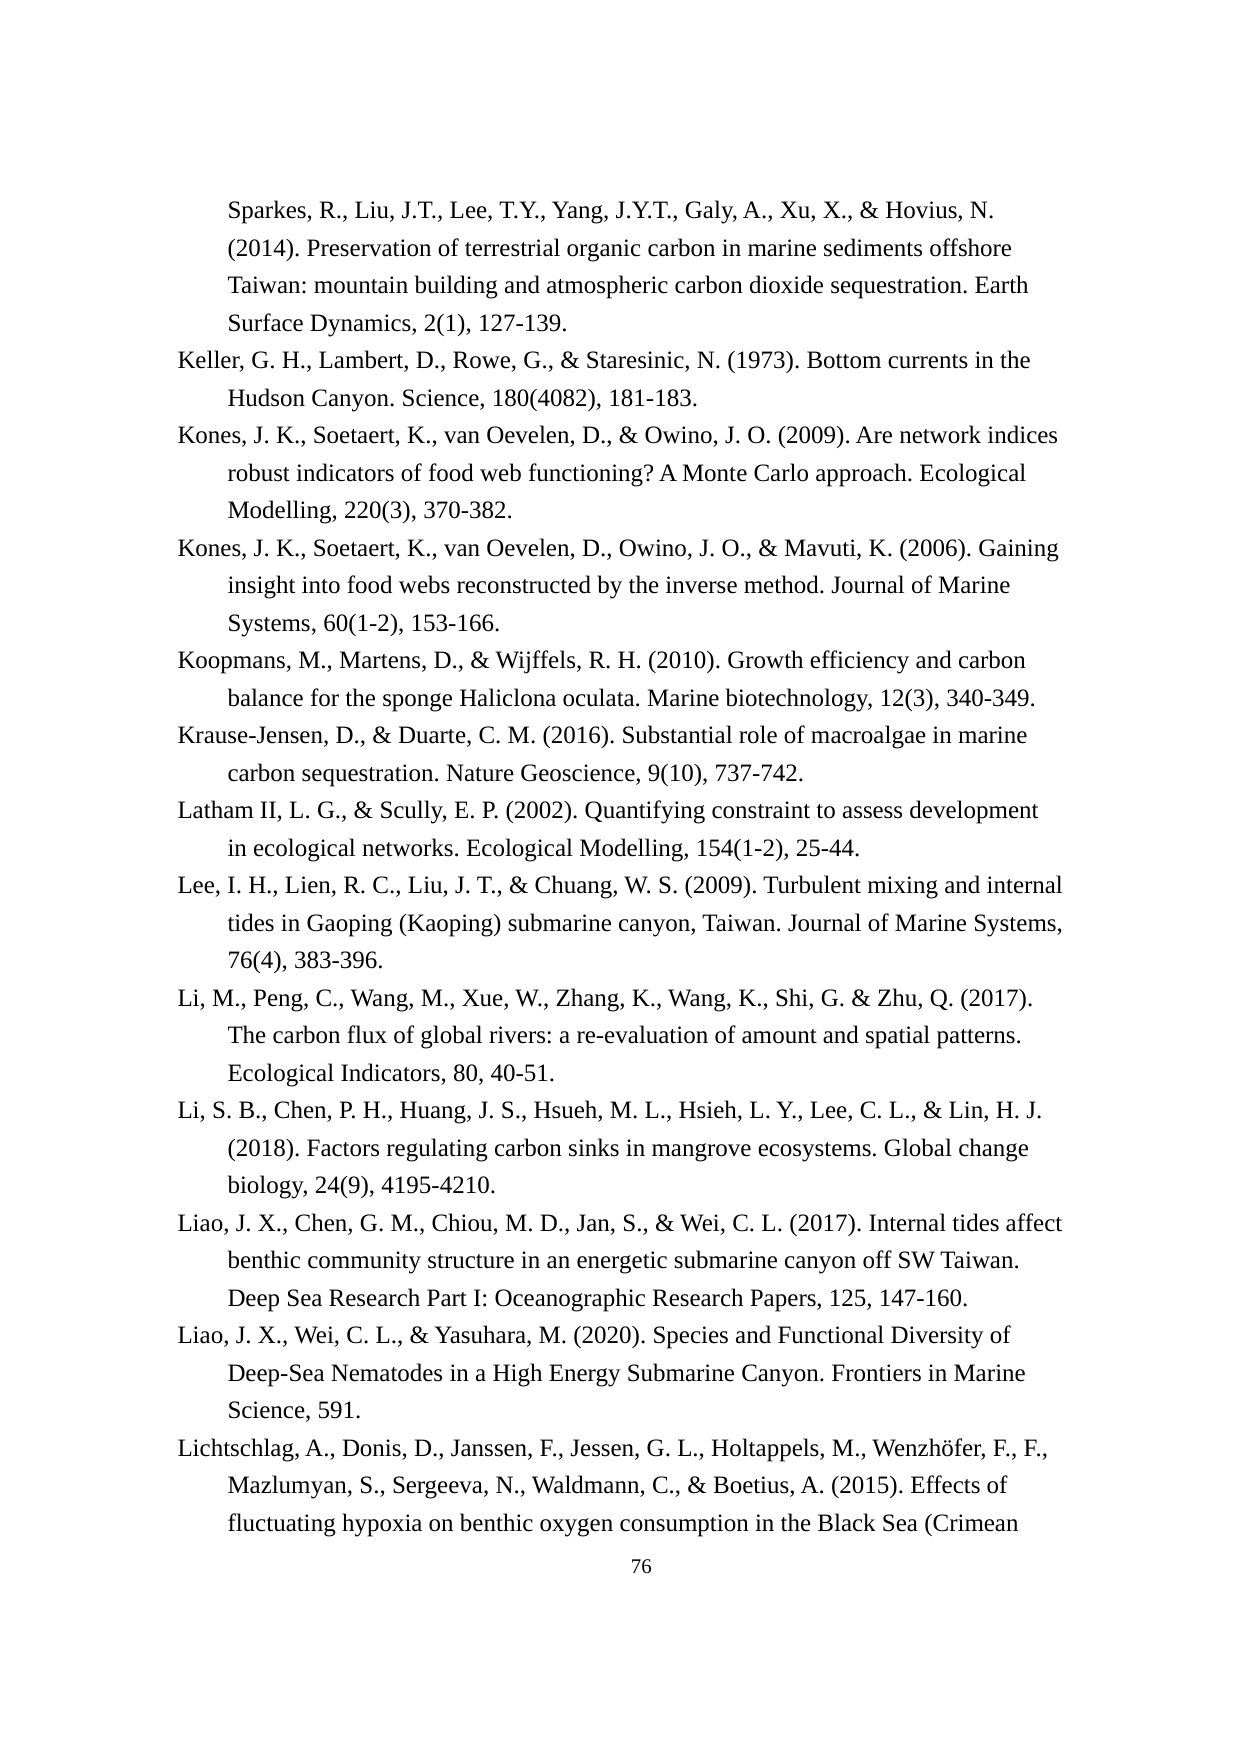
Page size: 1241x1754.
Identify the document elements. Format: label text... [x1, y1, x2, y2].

text Latham II, L. G., & Scully, E. P. (2002). Quantifying constraint to assess development in ecological networks. Ecological Modelling, 154(1-2), 25-44. [177, 791, 1063, 866]
text Koopmans, M., Martens, D., & Wijffels, R. H. (2010). Growth efficiency and carbon balance for the sponge Haliclona oculata. Marine biotechnology, 12(3), 340-349. [177, 641, 1063, 716]
text Liao, J. X., Wei, C. L., & Yasuhara, M. (2020). Species and Functional Diversity of Deep-Sea Nematodes in a High Energy Submarine Canyon. Frontiers in Marine Science, 591. [177, 1316, 1063, 1428]
text Li, S. B., Chen, P. H., Huang, J. S., Hsueh, M. L., Hsieh, L. Y., Lee, C. L., & Lin, H. J. (2018). Factors regulating carbon sinks in mangrove ecosystems. Global change biology, 24(9), 4195-4210. [177, 1091, 1063, 1203]
text Keller, G. H., Lambert, D., Rowe, G., & Staresinic, N. (1973). Bottom currents in the Hudson Canyon. Science, 180(4082), 181-183. [177, 341, 1063, 416]
text Li, M., Peng, C., Wang, M., Xue, W., Zhang, K., Wang, K., Shi, G. & Zhu, Q. (2017). The carbon flux of global rivers: a re-evaluation of amount and spatial patterns. Ecological Indicators, 80, 40-51. [177, 978, 1063, 1091]
text Kones, J. K., Soetaert, K., van Oevelen, D., Owino, J. O., & Mavuti, K. (2006). Gaining insight into food webs reconstructed by the inverse method. Journal of Marine Systems, 60(1-2), 153-166. [177, 528, 1063, 641]
text Krause-Jensen, D., & Duarte, C. M. (2016). Substantial role of macroalgae in marine carbon sequestration. Nature Geoscience, 9(10), 737-742. [177, 716, 1063, 791]
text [177, 1428, 1063, 1541]
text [177, 191, 1063, 341]
text Lee, I. H., Lien, R. C., Liu, J. T., & Chuang, W. S. (2009). Turbulent mixing and internal tides in Gaoping (Kaoping) submarine canyon, Taiwan. Journal of Marine Systems, 76(4), 383-396. [177, 866, 1063, 978]
text Kones, J. K., Soetaert, K., van Oevelen, D., & Owino, J. O. (2009). Are network indices robust indicators of food web functioning? A Monte Carlo approach. Ecological Modelling, 220(3), 370-382. [177, 416, 1063, 528]
text Liao, J. X., Chen, G. M., Chiou, M. D., Jan, S., & Wei, C. L. (2017). Internal tides affect benthic community structure in an energetic submarine canyon off SW Taiwan. Deep Sea Research Part I: Oceanographic Research Papers, 125, 147-160. [177, 1203, 1063, 1316]
